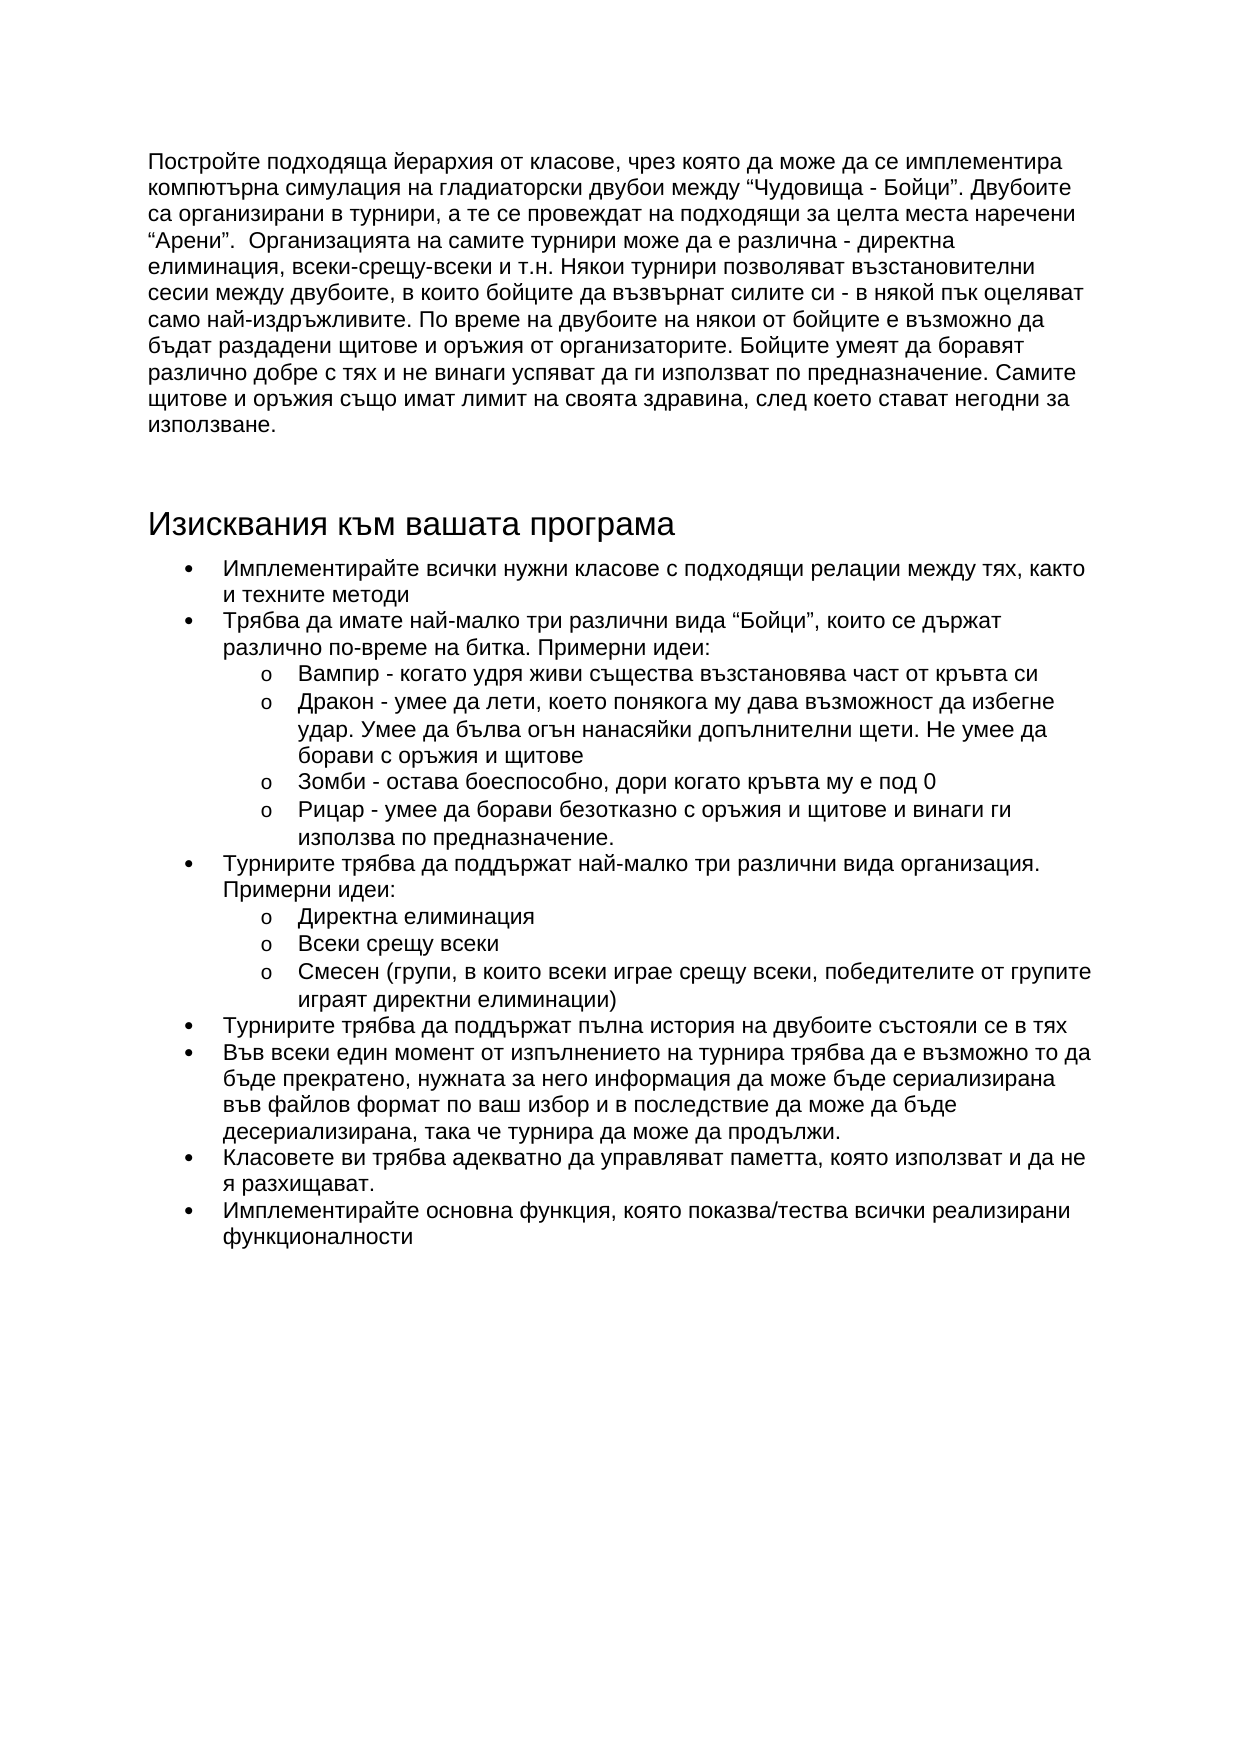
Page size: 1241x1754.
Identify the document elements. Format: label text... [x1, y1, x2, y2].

list Зомби - остава боеспособно, дори когато кръвта му е под 0 [260, 768, 1093, 796]
list Във всеки един момент от изпълнението на турнира трябва да е възможно то да бъде прекратено, нужната за него информация да може бъде сериализирана във файлов формат по ваш избор и в последствие да може да бъде десериализирана, така че турнира да може да продължи. [185, 1038, 1093, 1144]
list Смесен (групи, в които всеки играе срещу всеки, победителите от групите играят директни елиминации) [260, 958, 1093, 1012]
list Всеки срещу всеки [260, 930, 1093, 958]
list Турнирите трябва да поддържат пълна история на двубоите състояли се в тях [185, 1012, 1093, 1038]
list Вампир - когато удря живи същества възстановява част от кръвта си [260, 660, 1093, 688]
list Дракон - умее да лети, което понякога му дава възможност да избегне удар. Умее да бълва огън нанасяйки допълнителни щети. Не умее да борави с оръжия и щитове [260, 688, 1093, 768]
list Трябва да имате най-малко три различни вида “Бойци”, които се държат различно по-време на битка. Примерни идеи: [185, 607, 1093, 660]
list Имплементирайте основна функция, която показва/тества всички реализирани функционалности [185, 1197, 1093, 1249]
list Директна елиминация [260, 903, 1093, 930]
list Турнирите трябва да поддържат най-малко три различни вида организация. Примерни идеи: [185, 850, 1093, 903]
list Имплементирайте всички нужни класове с подходящи релации между тях, както и техните методи [185, 555, 1093, 607]
text Постройте подходяща йерархия от класове, чрез която да може да се имплементира компютърна симулация на гладиаторски двубои между “Чудовища - Бойци”. Двубоите са организирани в турнири, а те се провеждат на подходящи за целта места наречени “Арени”. Организацията на самите турнири може да е различна - директна елиминация, всеки-срещу-всеки и т.н. Някои турнири позволяват възстановителни сесии между двубоите, в които бойците да възвърнат силите си - в някой пък оцеляват само най-издръжливите. По време на двубоите на някои от бойците е възможно да бъдат раздадени щитове и оръжия от организаторите. Бойците умеят да боравят различно добре с тях и не винаги успяват да ги използват по предназначение. Самите щитове и оръжия също имат лимит на своята здравина, след което стават негодни за използване. [148, 148, 1093, 437]
list Рицар - умее да борави безотказно с оръжия и щитове и винаги ги използва по предназначение. [260, 796, 1093, 850]
list Класовете ви трябва адекватно да управляват паметта, която използват и да не я разхищават. [185, 1144, 1093, 1197]
text Изисквания към вашата програма [148, 504, 1093, 542]
